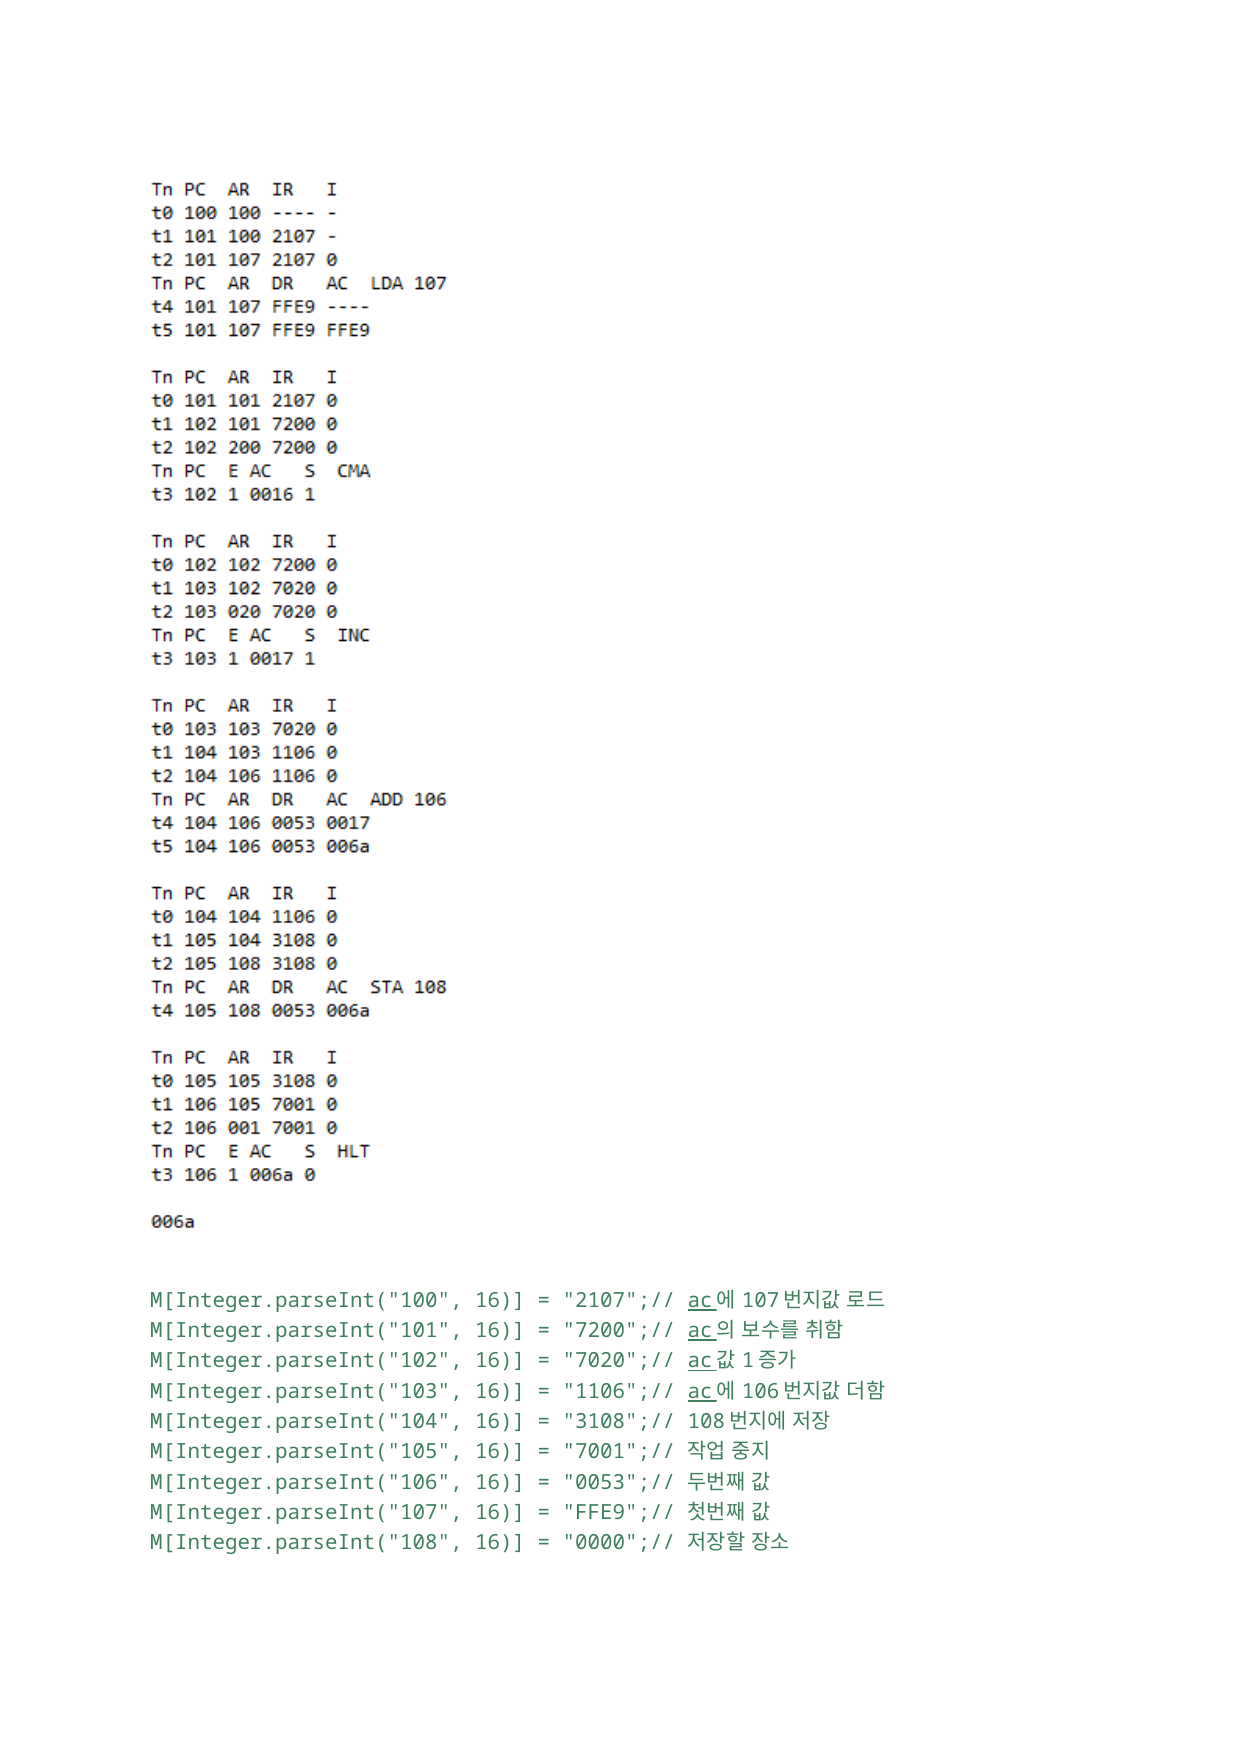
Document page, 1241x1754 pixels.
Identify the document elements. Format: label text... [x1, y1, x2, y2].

text M[Integer.parseInt("101", 16)] = "7200";// ac의 보수를 취함 [150, 1313, 1090, 1344]
text M[Integer.parseInt("105", 16)] = "7001";// 작업 중지 [150, 1435, 1090, 1465]
text M[Integer.parseInt("106", 16)] = "0053";// 두번째 값 [150, 1465, 1090, 1495]
text M[Integer.parseInt("104", 16)] = "3108";// 108번지에 저장 [150, 1404, 1090, 1435]
text M[Integer.parseInt("107", 16)] = "FFE9";// 첫번째 값 [150, 1495, 1090, 1526]
picture [150, 177, 483, 1264]
text M[Integer.parseInt("100", 16)] = "2107";// ac에 107번지값 로드 [150, 1283, 1090, 1313]
text M[Integer.parseInt("108", 16)] = "0000";// 저장할 장소 [150, 1526, 1090, 1556]
text M[Integer.parseInt("103", 16)] = "1106";// ac에 106번지값 더함 [150, 1374, 1090, 1404]
text M[Integer.parseInt("102", 16)] = "7020";// ac값 1증가 [150, 1344, 1090, 1374]
